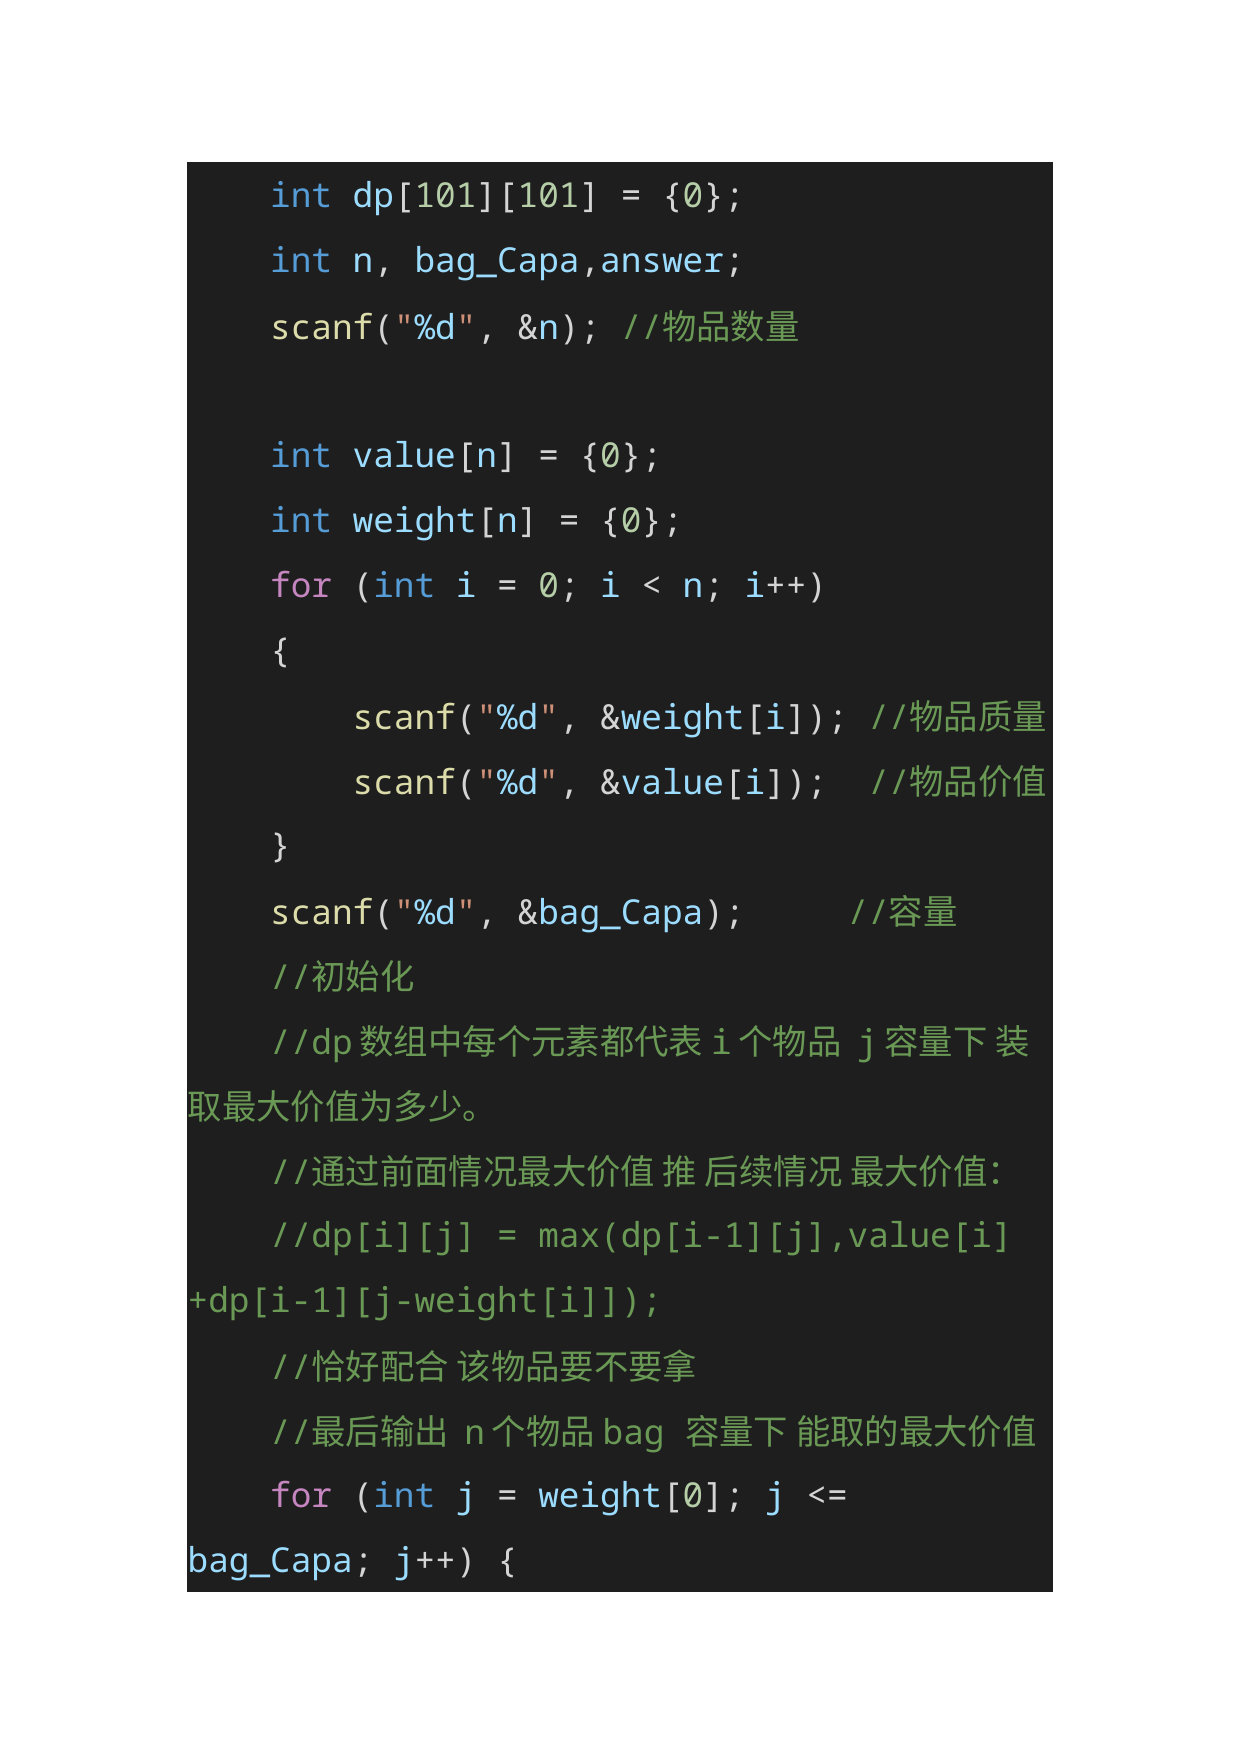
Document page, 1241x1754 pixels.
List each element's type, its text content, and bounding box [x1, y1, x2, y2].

text scanf("%d", &bag_Capa); //容量 [187, 877, 1053, 942]
text //通过前面情况最大价值 推 后续情况 最大价值： [187, 1137, 1053, 1202]
text //恰好配合 该物品要不要拿 [187, 1332, 1053, 1397]
text scanf("%d", &weight[i]); //物品质量 [187, 682, 1053, 747]
text int value[n] = {0}; [187, 422, 1053, 487]
text { [187, 617, 1053, 682]
text int n, bag_Capa,answer; [187, 227, 1053, 292]
text for (int j = weight[0]; j <= bag_Capa; j++) { [187, 1462, 1053, 1592]
text scanf("%d", &n); //物品数量 [187, 292, 1053, 357]
text int weight[n] = {0}; [187, 487, 1053, 552]
text //最后输出 n个物品 bag 容量下 能取的最大价值 [187, 1397, 1053, 1462]
text int dp[101][101] = {0}; [187, 162, 1053, 227]
text //初始化 [187, 942, 1053, 1007]
text //dp[i][j] = max(dp[i-1][j],value[i]+dp[i-1][j-weight[i]]); [187, 1202, 1053, 1332]
text for (int i = 0; i < n; i++) [187, 552, 1053, 617]
text scanf("%d", &value[i]); //物品价值 [187, 747, 1053, 812]
text //dp数组中每个元素都代表 i个物品 j容量下 装取最大价值为多少。 [187, 1007, 1053, 1137]
text } [187, 812, 1053, 877]
